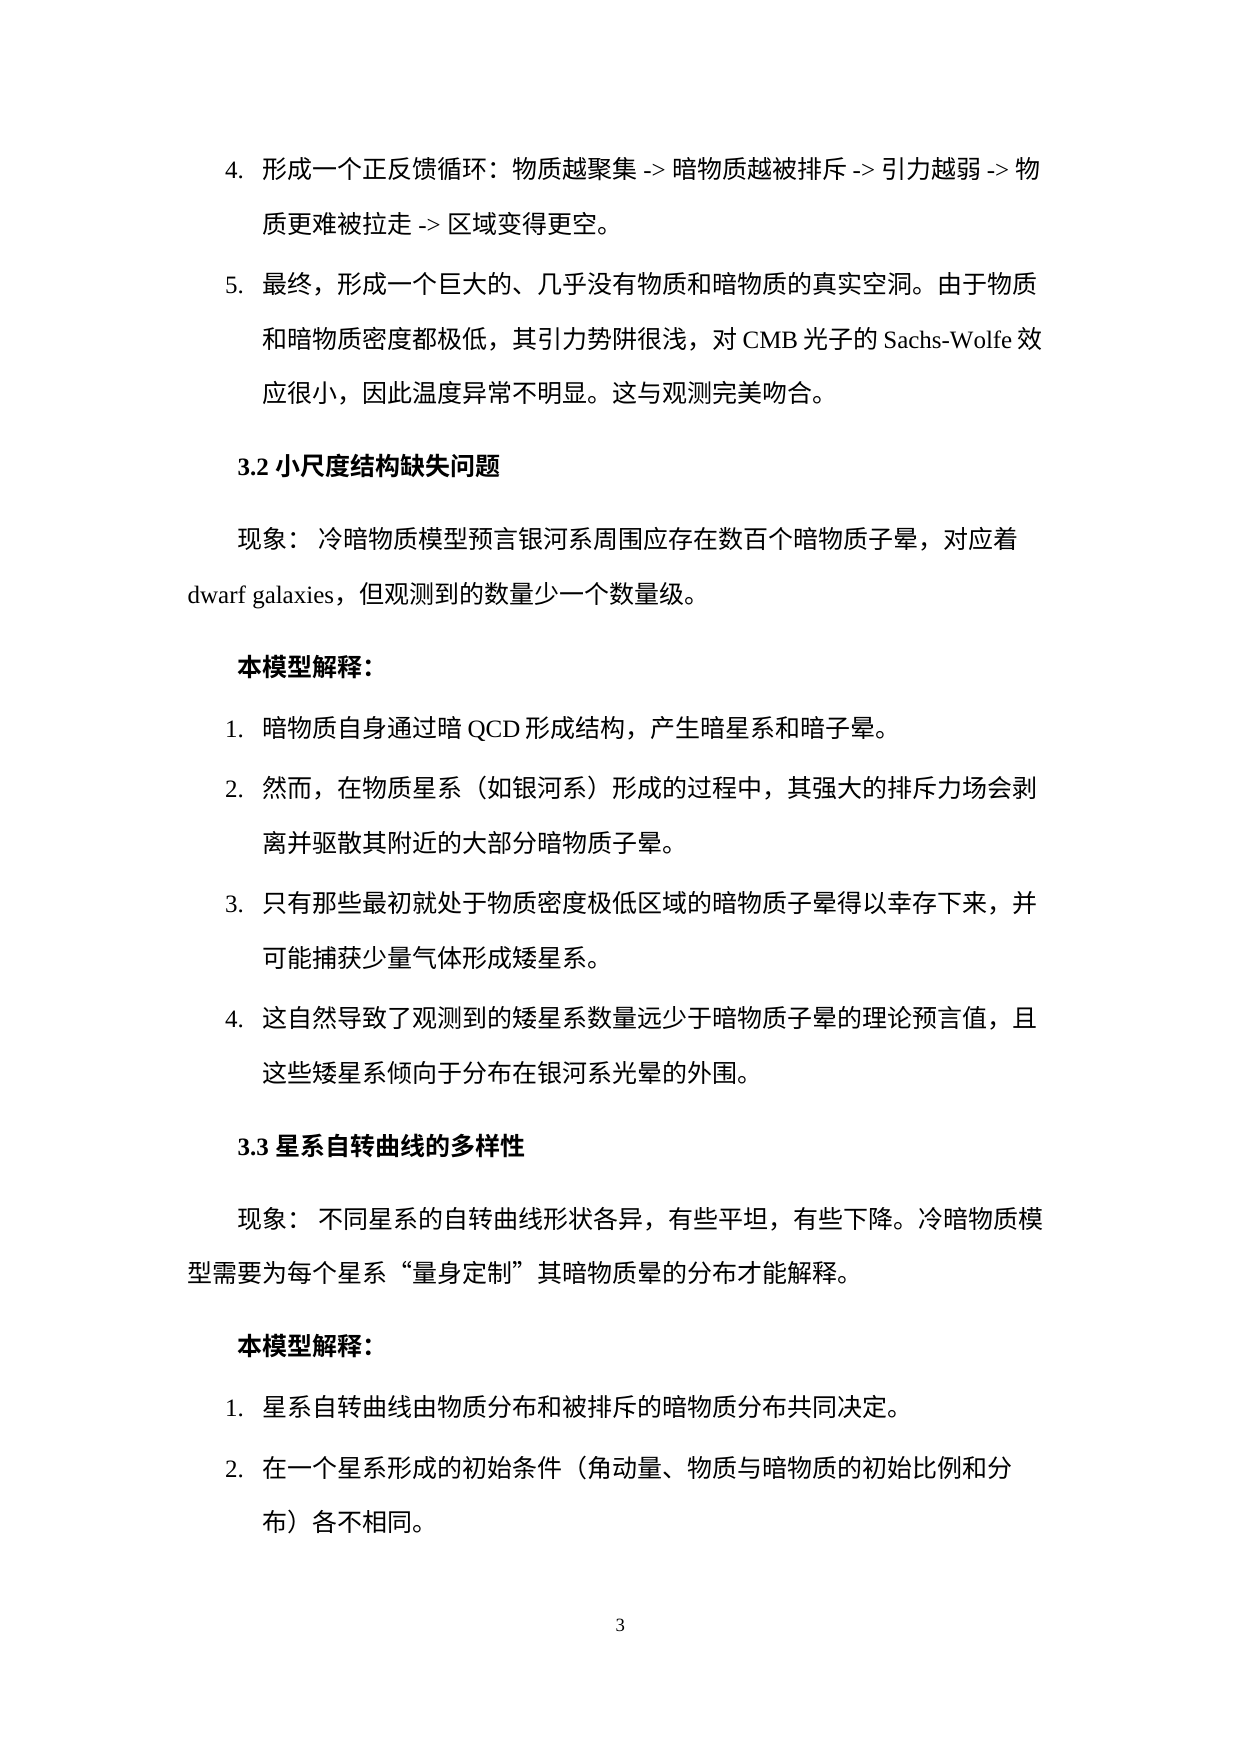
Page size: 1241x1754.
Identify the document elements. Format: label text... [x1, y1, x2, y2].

list 星系自转曲线由物质分布和被排斥的暗物质分布共同决定。 [225, 1387, 1053, 1424]
text 3.3 星系自转曲线的多样性 [187, 1126, 1053, 1162]
text 现象： 不同星系的自转曲线形状各异，有些平坦，有些下降。冷暗物质模型需要为每个星系“量身定制”其暗物质晕的分布才能解释。 [187, 1199, 1053, 1290]
list 最终，形成一个巨大的、几乎没有物质和暗物质的真实空洞。由于物质和暗物质密度都极低，其引力势阱很浅，对CMB光子的Sachs-Wolfe效应很小，因此温度异常不明显。这与观测完美吻合。 [225, 265, 1053, 410]
list 暗物质自身通过暗QCD形成结构，产生暗星系和暗子晕。 [225, 708, 1053, 744]
text 本模型解释： [187, 647, 1053, 684]
text 3.2 小尺度结构缺失问题 [187, 447, 1053, 483]
list 在一个星系形成的初始条件（角动量、物质与暗物质的初始比例和分布）各不相同。 [225, 1448, 1053, 1539]
list 只有那些最初就处于物质密度极低区域的暗物质子晕得以幸存下来，并可能捕获少量气体形成矮星系。 [225, 884, 1053, 974]
list 然而，在物质星系（如银河系）形成的过程中，其强大的排斥力场会剥离并驱散其附近的大部分暗物质子晕。 [225, 769, 1053, 859]
list 形成一个正反馈循环：物质越聚集 -> 暗物质越被排斥 -> 引力越弱 -> 物质更难被拉走 -> 区域变得更空。 [225, 150, 1053, 241]
list 这自然导致了观测到的矮星系数量远少于暗物质子晕的理论预言值，且这些矮星系倾向于分布在银河系光晕的外围。 [225, 999, 1053, 1089]
text 本模型解释： [187, 1327, 1053, 1363]
text 现象： 冷暗物质模型预言银河系周围应存在数百个暗物质子晕，对应着 dwarf galaxies，但观测到的数量少一个数量级。 [187, 520, 1053, 611]
